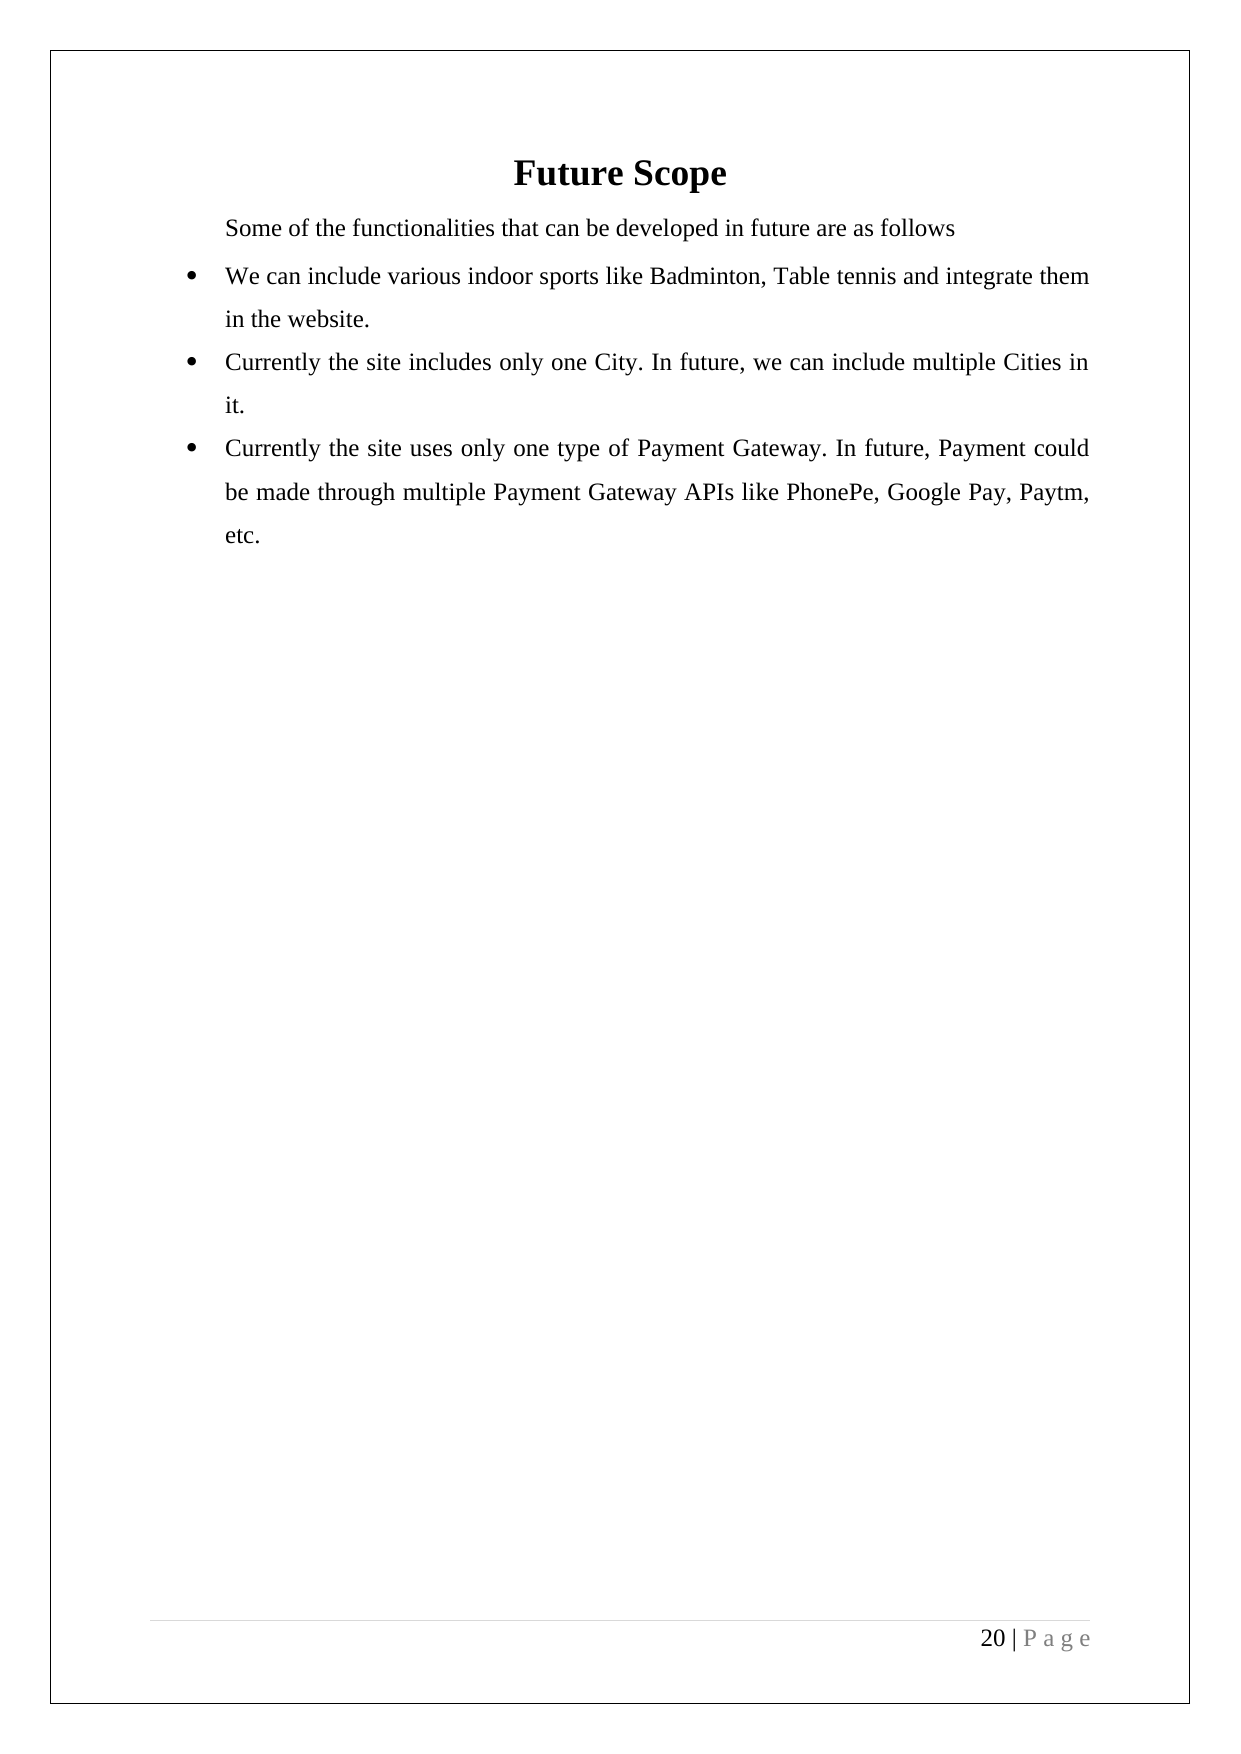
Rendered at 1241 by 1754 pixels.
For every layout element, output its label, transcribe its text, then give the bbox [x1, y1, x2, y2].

text Future Scope [150, 150, 1090, 193]
text Some of the functionalities that can be developed in future are as follows [150, 213, 1090, 242]
list Currently the site includes only one City. In future, we can include multiple Cities in it. [187, 347, 1090, 419]
list Currently the site uses only one type of Payment Gateway. In future, Payment could be made through multiple Payment Gateway APIs like PhonePe, Google Pay, Paytm, etc. [187, 433, 1090, 548]
list We can include various indoor sports like Badminton, Table tennis and integrate them in the website. [187, 261, 1090, 333]
